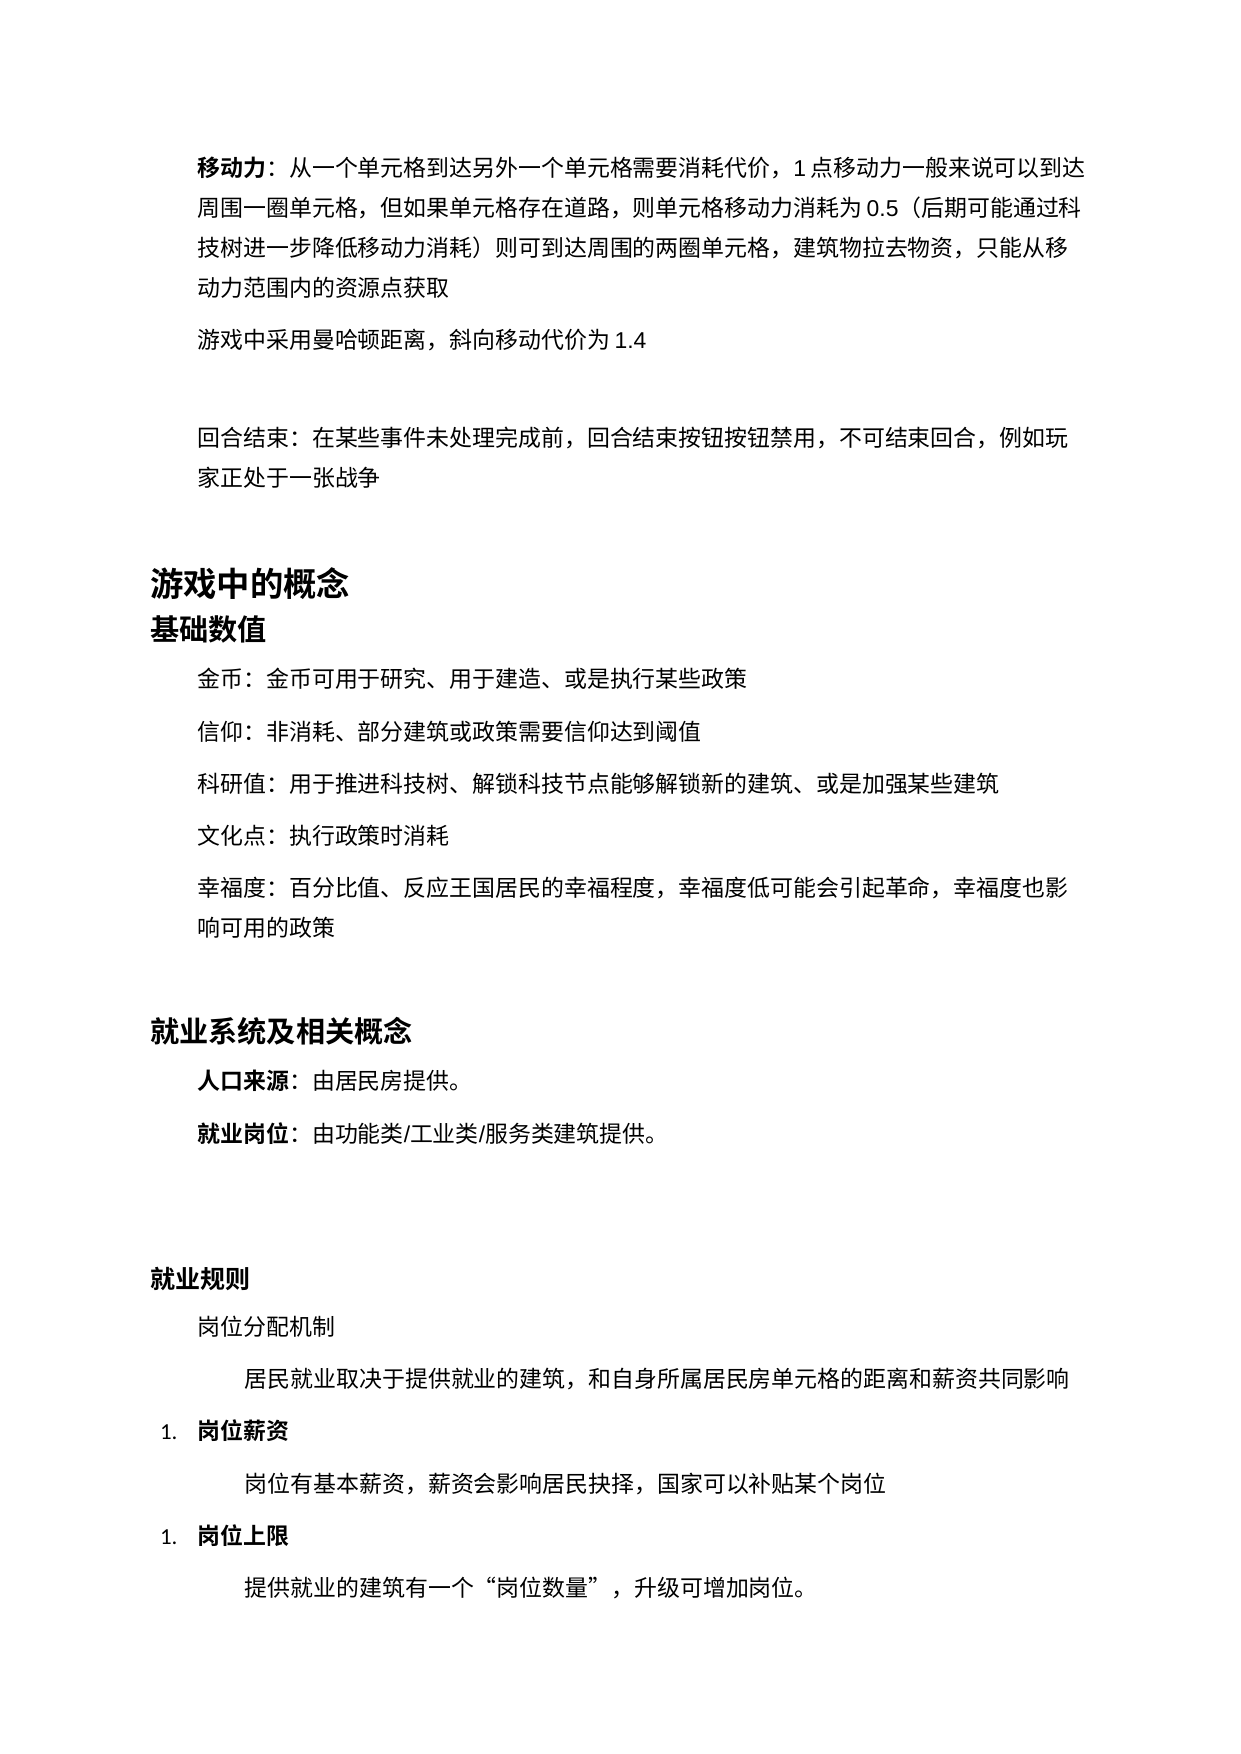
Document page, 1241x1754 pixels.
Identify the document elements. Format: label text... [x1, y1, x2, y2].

text 岗位分配机制 [197, 1309, 1090, 1342]
text 科研值：用于推进科技树、解锁科技节点能够解锁新的建筑、或是加强某些建筑 [197, 766, 1090, 799]
text 金币：金币可用于研究、用于建造、或是执行某些政策 [197, 661, 1090, 694]
text 游戏中采用曼哈顿距离，斜向移动代价为1.4 [197, 322, 1090, 355]
text 提供就业的建筑有一个“岗位数量”，升级可增加岗位。 [244, 1570, 1090, 1603]
text 文化点：执行政策时消耗 [197, 818, 1090, 851]
text 居民就业取决于提供就业的建筑，和自身所属居民房单元格的距离和薪资共同影响 [244, 1361, 1090, 1394]
text 移动力：从一个单元格到达另外一个单元格需要消耗代价，1点移动力一般来说可以到达周围一圈单元格，但如果单元格存在道路，则单元格移动力消耗为0.5（后期可能通过科技树进一步降低移动力消耗）则可到达周围的两圈单元格，建筑物拉去物资，只能从移动力范围内的资源点获取 [197, 150, 1090, 303]
text 幸福度：百分比值、反应王国居民的幸福程度，幸福度低可能会引起革命，幸福度也影响可用的政策 [197, 870, 1090, 943]
text 人口来源：由居民房提供。 [197, 1063, 1090, 1096]
text 就业岗位：由功能类/工业类/服务类建筑提供。 [197, 1116, 1090, 1149]
list 岗位上限 [160, 1518, 1090, 1551]
text 回合结束：在某些事件未处理完成前，回合结束按钮按钮禁用，不可结束回合，例如玩家正处于一张战争 [197, 420, 1090, 493]
text 岗位有基本薪资，薪资会影响居民抉择，国家可以补贴某个岗位 [244, 1466, 1090, 1499]
text 信仰：非消耗、部分建筑或政策需要信仰达到阈值 [197, 713, 1090, 747]
list 岗位薪资 [160, 1413, 1090, 1446]
